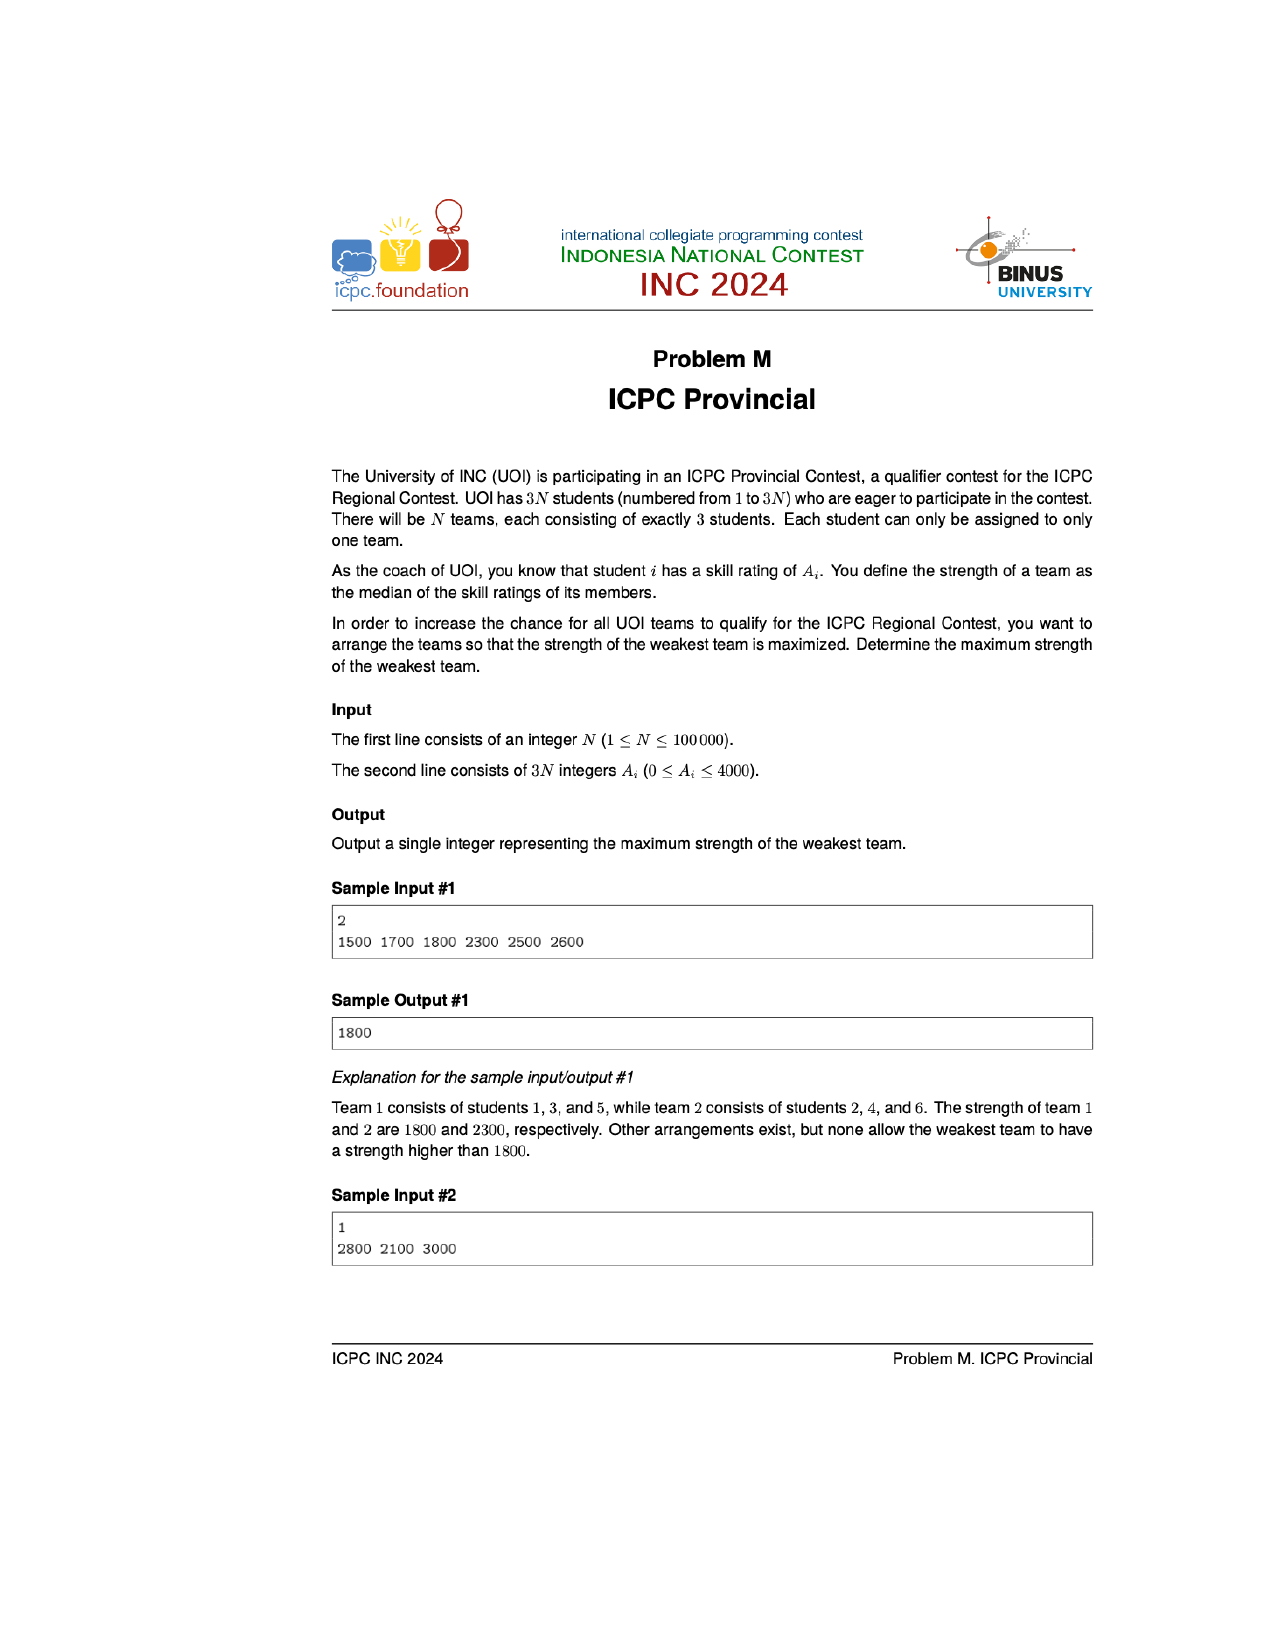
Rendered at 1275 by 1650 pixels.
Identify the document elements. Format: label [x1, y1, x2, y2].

picture [225, 150, 1200, 1419]
